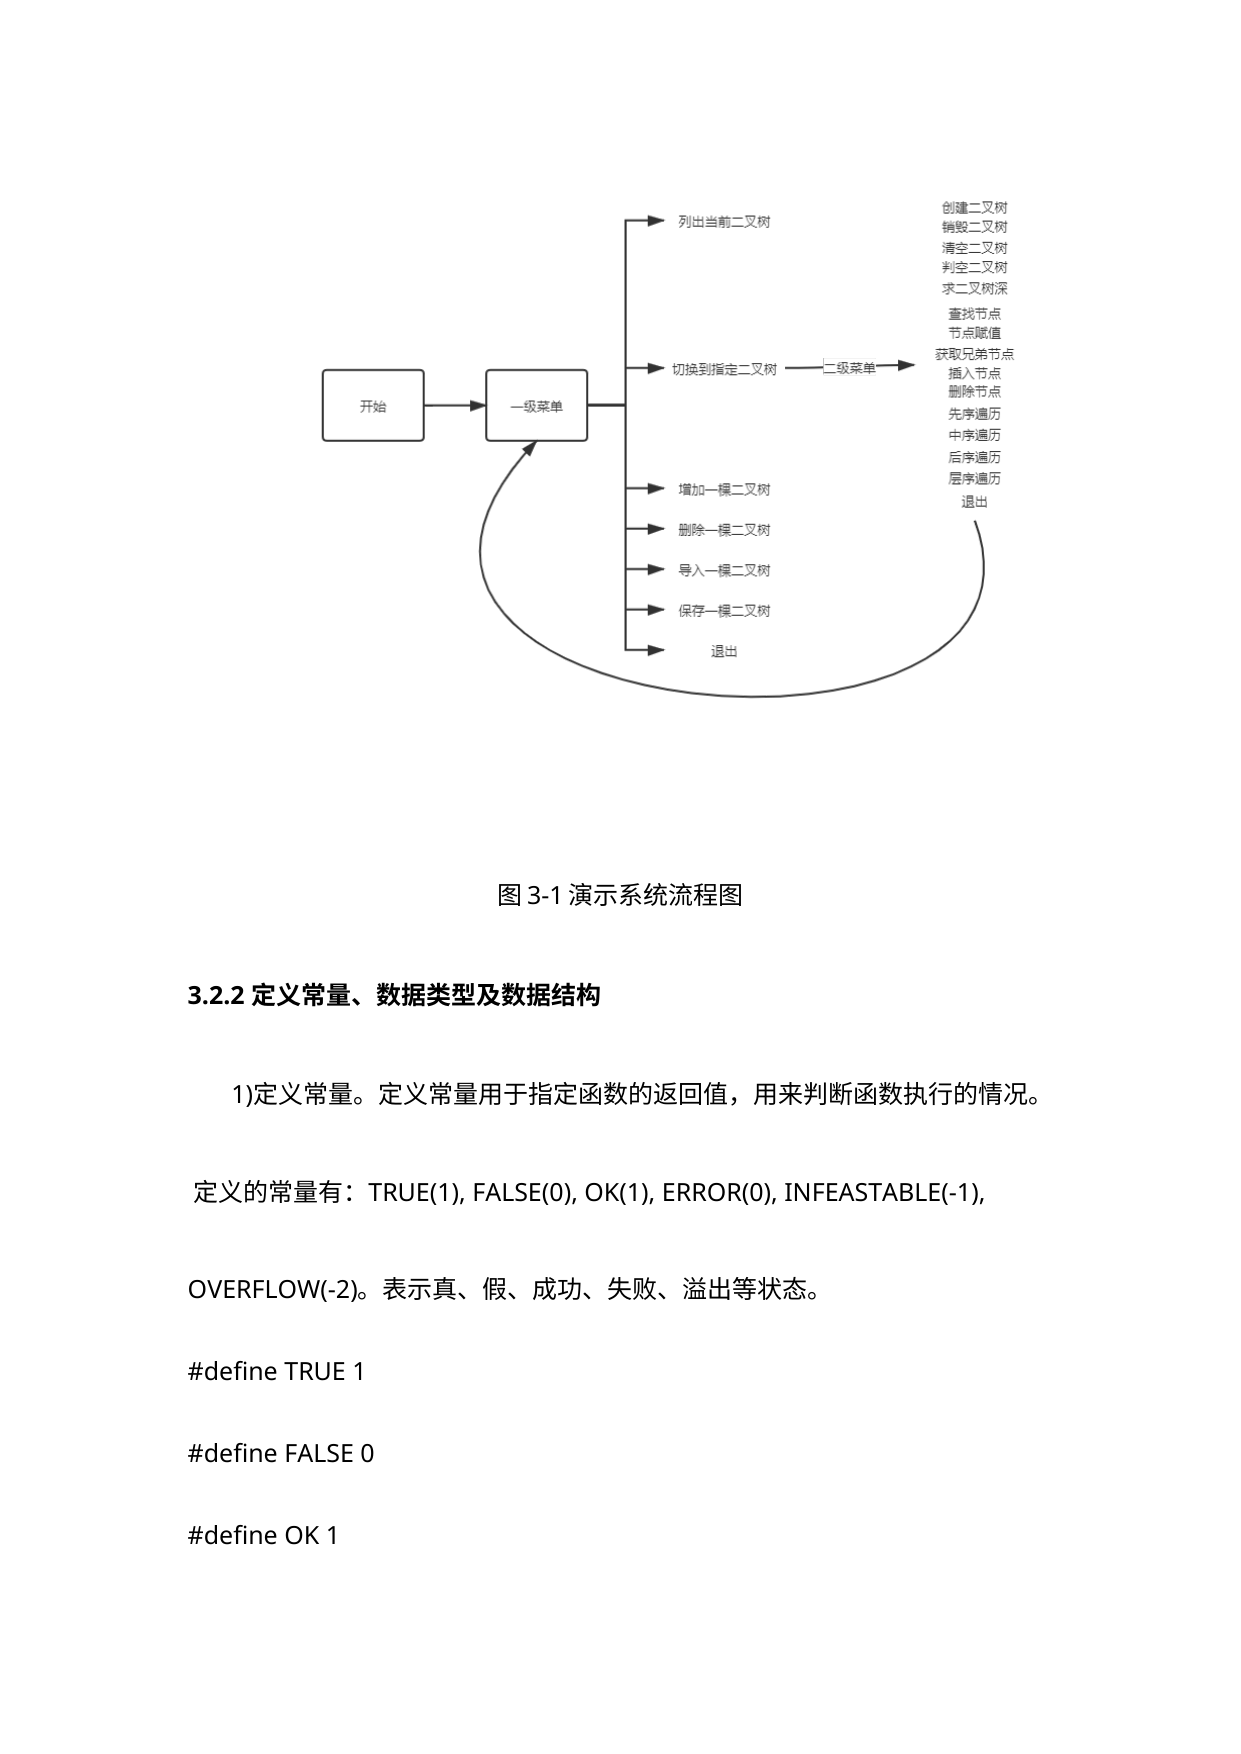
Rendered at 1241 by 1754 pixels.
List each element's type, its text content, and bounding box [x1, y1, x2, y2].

text #define FALSE 0 [187, 1420, 1053, 1485]
text 图3-1演示系统流程图 [187, 861, 1053, 926]
text 1)定义常量。定义常量用于指定函数的返回值，用来判断函数执行的情况。 定义的常量有：TRUE(1), FALSE(0), OK(1), ERROR(0), INFEASTABLE(-1), OVERFLOW(-2)。表示真、假、成功、失败、溢出等状态。 [187, 1060, 1053, 1320]
picture [237, 162, 1103, 826]
text #define OK 1 [187, 1502, 1053, 1567]
subtitle 3.2.2 定义常量、数据类型及数据结构 [187, 961, 1053, 1026]
text #define TRUE 1 [187, 1338, 1053, 1403]
